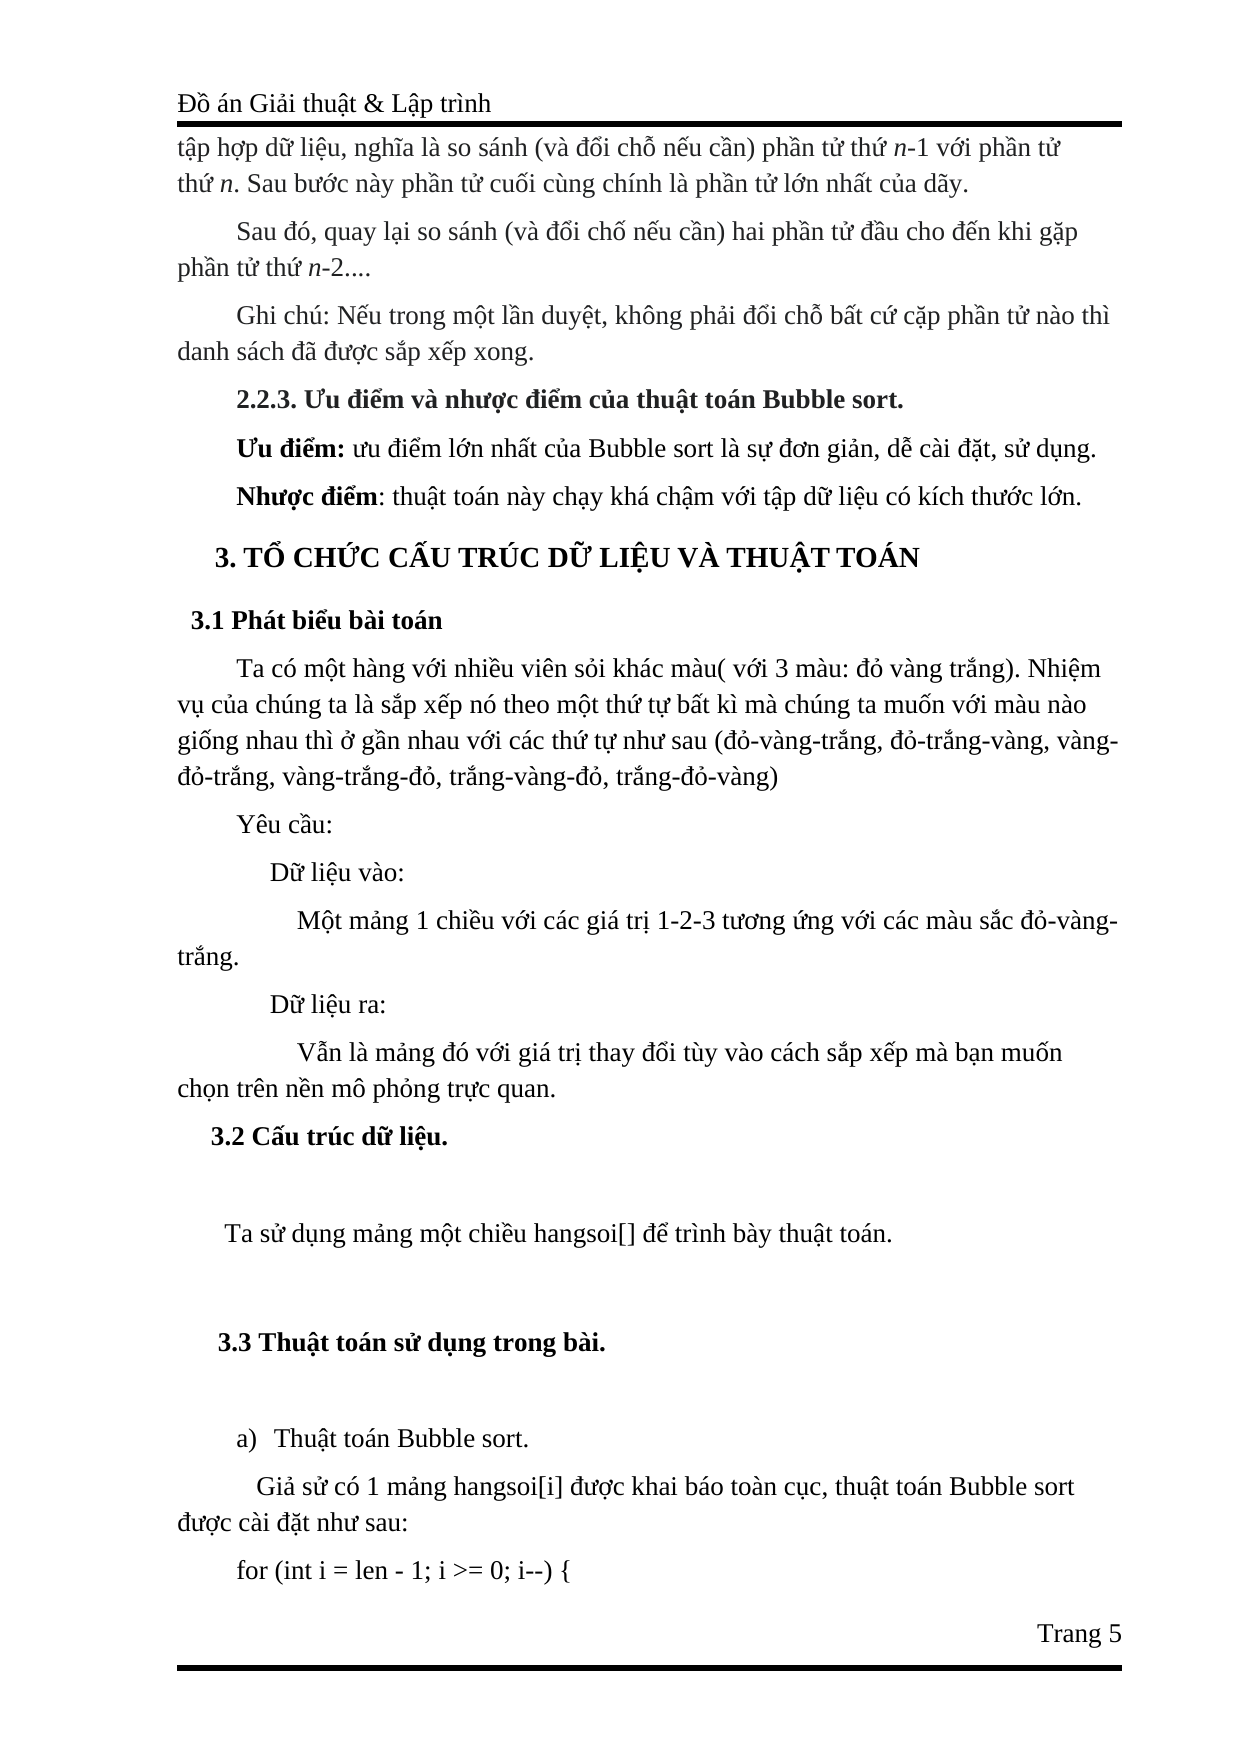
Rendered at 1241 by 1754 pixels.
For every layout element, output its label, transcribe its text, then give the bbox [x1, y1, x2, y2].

text Ghi chú: Nếu trong một lần duyệt, không phải đổi chỗ bất cứ cặp phần tử nào thì danh sách đã được sắp xếp xong. [177, 299, 1122, 366]
text Ưu điểm: ưu điểm lớn nhất của Bubble sort là sự đơn giản, dễ cài đặt, sử dụng. [177, 432, 1122, 463]
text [177, 132, 1122, 198]
text 2.2.3. Ưu điểm và nhược điểm của thuật toán Bubble sort. [177, 383, 1122, 414]
text Giả sử có 1 mảng hangsoi[i] được khai báo toàn cục, thuật toán Bubble sort được cài đặt như sau: [177, 1471, 1122, 1537]
text Dữ liệu vào: [177, 856, 1122, 887]
text Một mảng 1 chiều với các giá trị 1-2-3 tương ứng với các màu sắc đỏ-vàng-trắng. [177, 904, 1122, 971]
text Vẫn là mảng đó với giá trị thay đổi tùy vào cách sắp xếp mà bạn muốn chọn trên nền mô phỏng trực quan. [177, 1036, 1122, 1103]
subtitle 3. TỔ CHỨC CẤU TRÚC DỮ LIỆU VÀ THUẬT TOÁN [214, 541, 1122, 574]
text 3.2 Cấu trúc dữ liệu. [177, 1120, 1122, 1152]
list Thuật toán Bubble sort. [236, 1422, 1122, 1453]
text Sau đó, quay lại so sánh (và đổi chố nếu cần) hai phần tử đầu cho đến khi gặp phần tử thứ n-2.... [177, 216, 1122, 282]
text Ta sử dụng mảng một chiều hangsoi[] để trình bày thuật toán. [177, 1217, 1122, 1248]
text for (int i = len - 1; i >= 0; i--) { [177, 1554, 1122, 1586]
subtitle 3.1 Phát biểu bài toán [177, 604, 1122, 635]
text Ta có một hàng với nhiều viên sỏi khác màu( với 3 màu: đỏ vàng trắng). Nhiệm vụ của chúng ta là sắp xếp nó theo một thứ tự bất kì mà chúng ta muốn với màu nào giống nhau thì ở gần nhau với các thứ tự như sau (đỏ-vàng-trắng, đỏ-trắng-vàng, vàng-đỏ-trắng, vàng-trắng-đỏ, trắng-vàng-đỏ, trắng-đỏ-vàng) [177, 652, 1122, 791]
text Dữ liệu ra: [177, 988, 1122, 1019]
subtitle 3.3 Thuật toán sử dụng trong bài. [177, 1326, 1122, 1357]
text Yêu cầu: [177, 808, 1122, 839]
text Nhược điểm: thuật toán này chạy khá chậm với tập dữ liệu có kích thước lớn. [177, 480, 1122, 511]
